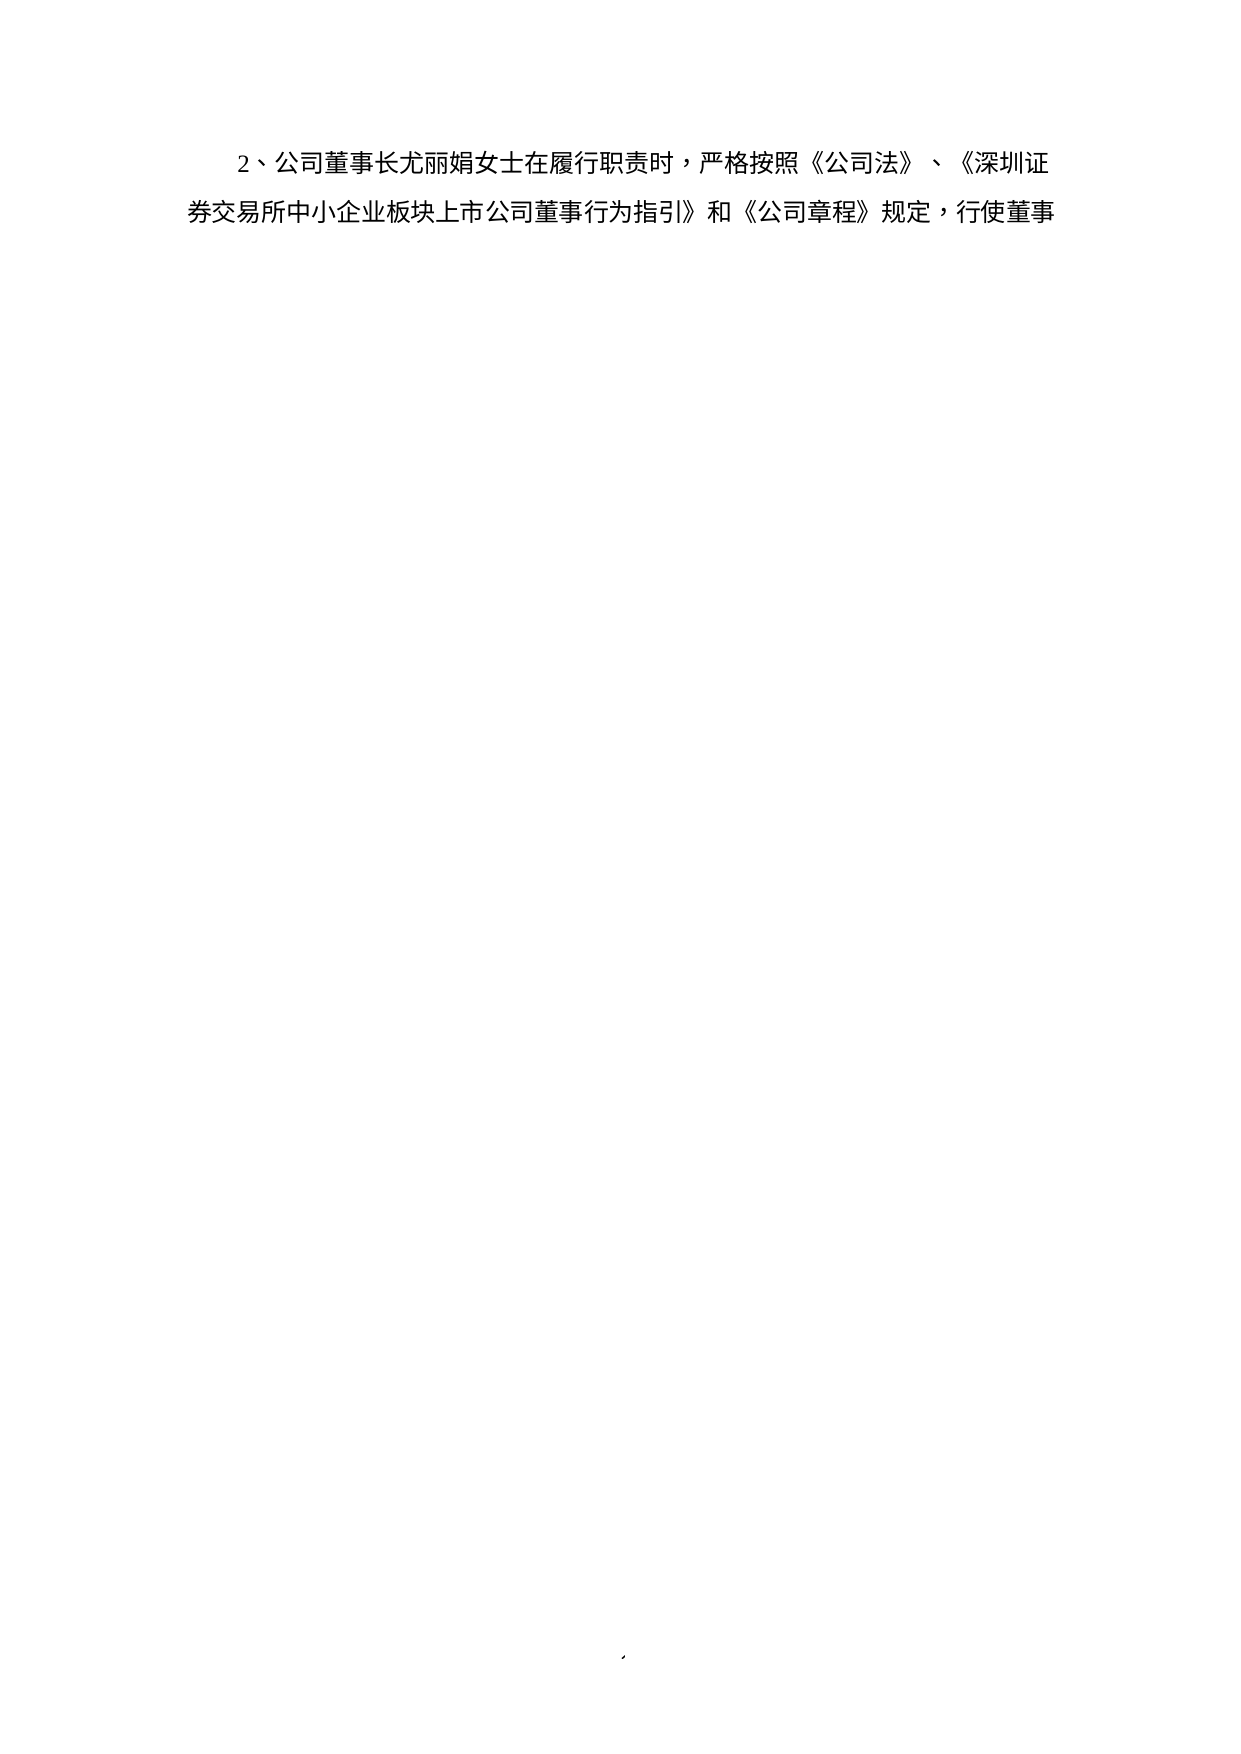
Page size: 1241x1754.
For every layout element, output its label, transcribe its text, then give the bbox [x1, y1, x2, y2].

text 券交易所中小企业板块上市公司董事行为指引》和《公司章程》规定，行使董事 [187, 194, 1065, 228]
text 2、公司董事长尤丽娟女士在履行职责时，严格按照《公司法》、《深圳证 [237, 146, 1054, 180]
